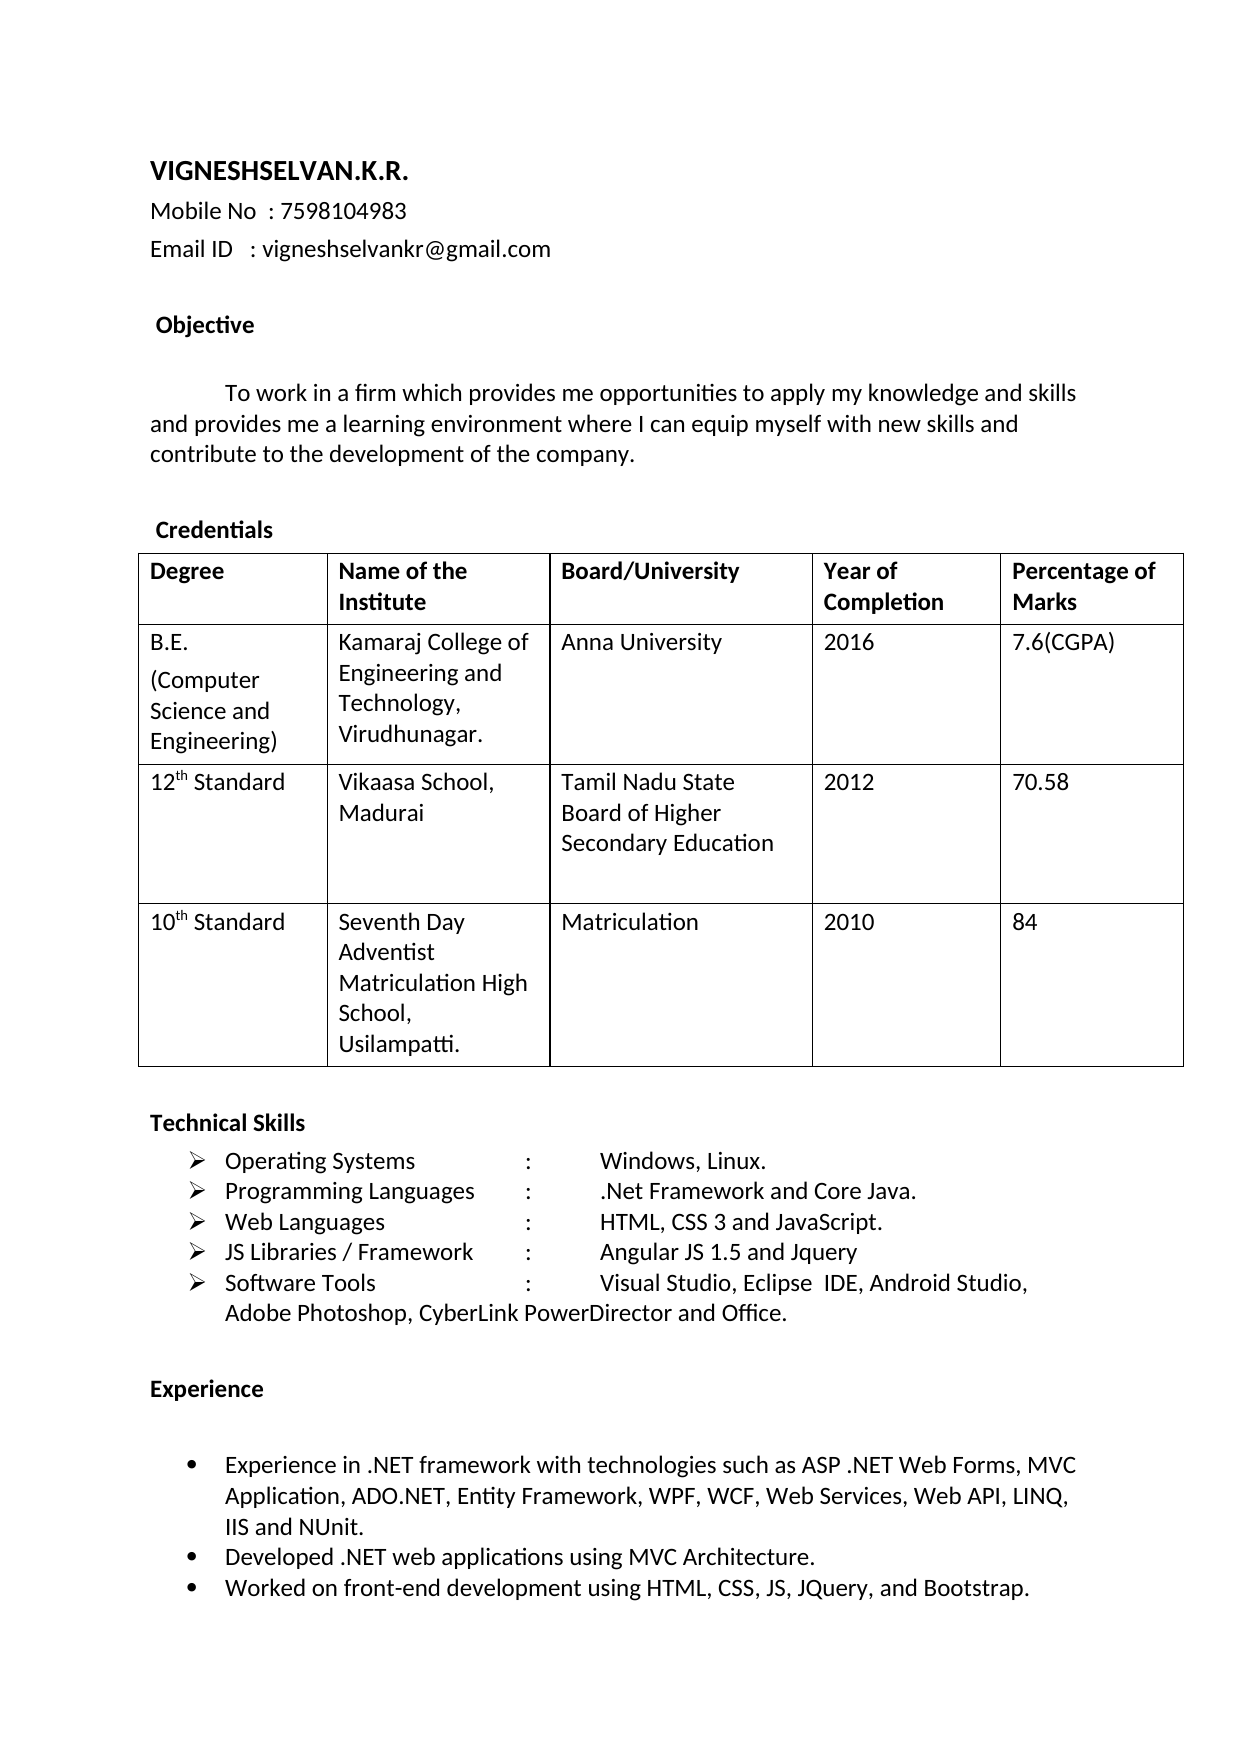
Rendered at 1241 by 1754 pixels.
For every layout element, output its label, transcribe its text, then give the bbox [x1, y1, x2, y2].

table_cell 70.58 [1001, 765, 1183, 903]
table_cell 2012 [813, 765, 1000, 903]
table_cell Vikaasa School, Madurai [328, 765, 549, 903]
table_header Board/University [551, 554, 812, 624]
table_cell Anna University [551, 625, 812, 763]
text Experience [150, 1373, 1090, 1404]
table_cell Seventh Day Adventist Matriculation High School, Usilampatti. [328, 904, 549, 1066]
text Credentials [150, 514, 1090, 545]
list JS Libraries / Framework : Angular JS 1.5 and Jquery [187, 1236, 1090, 1267]
table_header Year of Completion [813, 554, 1000, 624]
text Mobile No : 7598104983 [150, 195, 1090, 225]
text VIGNESHSELVAN.K.R. [150, 152, 1090, 187]
text To work in a firm which provides me opportunities to apply my knowledge and skills and provides me a learning environment where I can equip myself with new skills and contribute to the development of the company. [150, 347, 1090, 469]
table_header Name of the Institute [328, 554, 549, 624]
table_header Percentage of Marks [1001, 554, 1183, 624]
table_cell 12th Standard [139, 765, 327, 903]
table_cell Tamil Nadu State Board of Higher Secondary Education [551, 765, 812, 903]
text Objective [150, 309, 1090, 339]
table_cell 2010 [813, 904, 1000, 1066]
list Software Tools : Visual Studio, Eclipse IDE, Android Studio, Adobe Photoshop, CyberLink PowerDirector and Office. [187, 1267, 1090, 1328]
table_cell 84 [1001, 904, 1183, 1066]
text Email ID : vigneshselvankr@gmail.com [150, 233, 1090, 263]
list Worked on front-end development using HTML, CSS, JS, JQuery, and Bootstrap. [187, 1572, 1090, 1602]
table_cell Kamaraj College of Engineering and Technology, Virudhunagar. [328, 625, 549, 763]
table_header Degree [139, 554, 327, 624]
list Experience in .NET framework with technologies such as ASP .NET Web Forms, MVC Application, ADO.NET, Entity Framework, WPF, WCF, Web Services, Web API, LINQ, IIS and NUnit. [187, 1449, 1090, 1541]
table_cell 10th Standard [139, 904, 327, 1066]
list Programming Languages : .Net Framework and Core Java. [187, 1175, 1090, 1206]
table_cell B.E. (Computer Science and Engineering) [139, 625, 327, 763]
table_cell 7.6(CGPA) [1001, 625, 1183, 763]
list Web Languages : HTML, CSS 3 and JavaScript. [187, 1206, 1090, 1236]
text Technical Skills [150, 1107, 1090, 1137]
table_cell Matriculation [551, 904, 812, 1066]
list Operating Systems : Windows, Linux. [187, 1145, 1090, 1175]
list Developed .NET web applications using MVC Architecture. [187, 1541, 1090, 1572]
table_cell 2016 [813, 625, 1000, 763]
